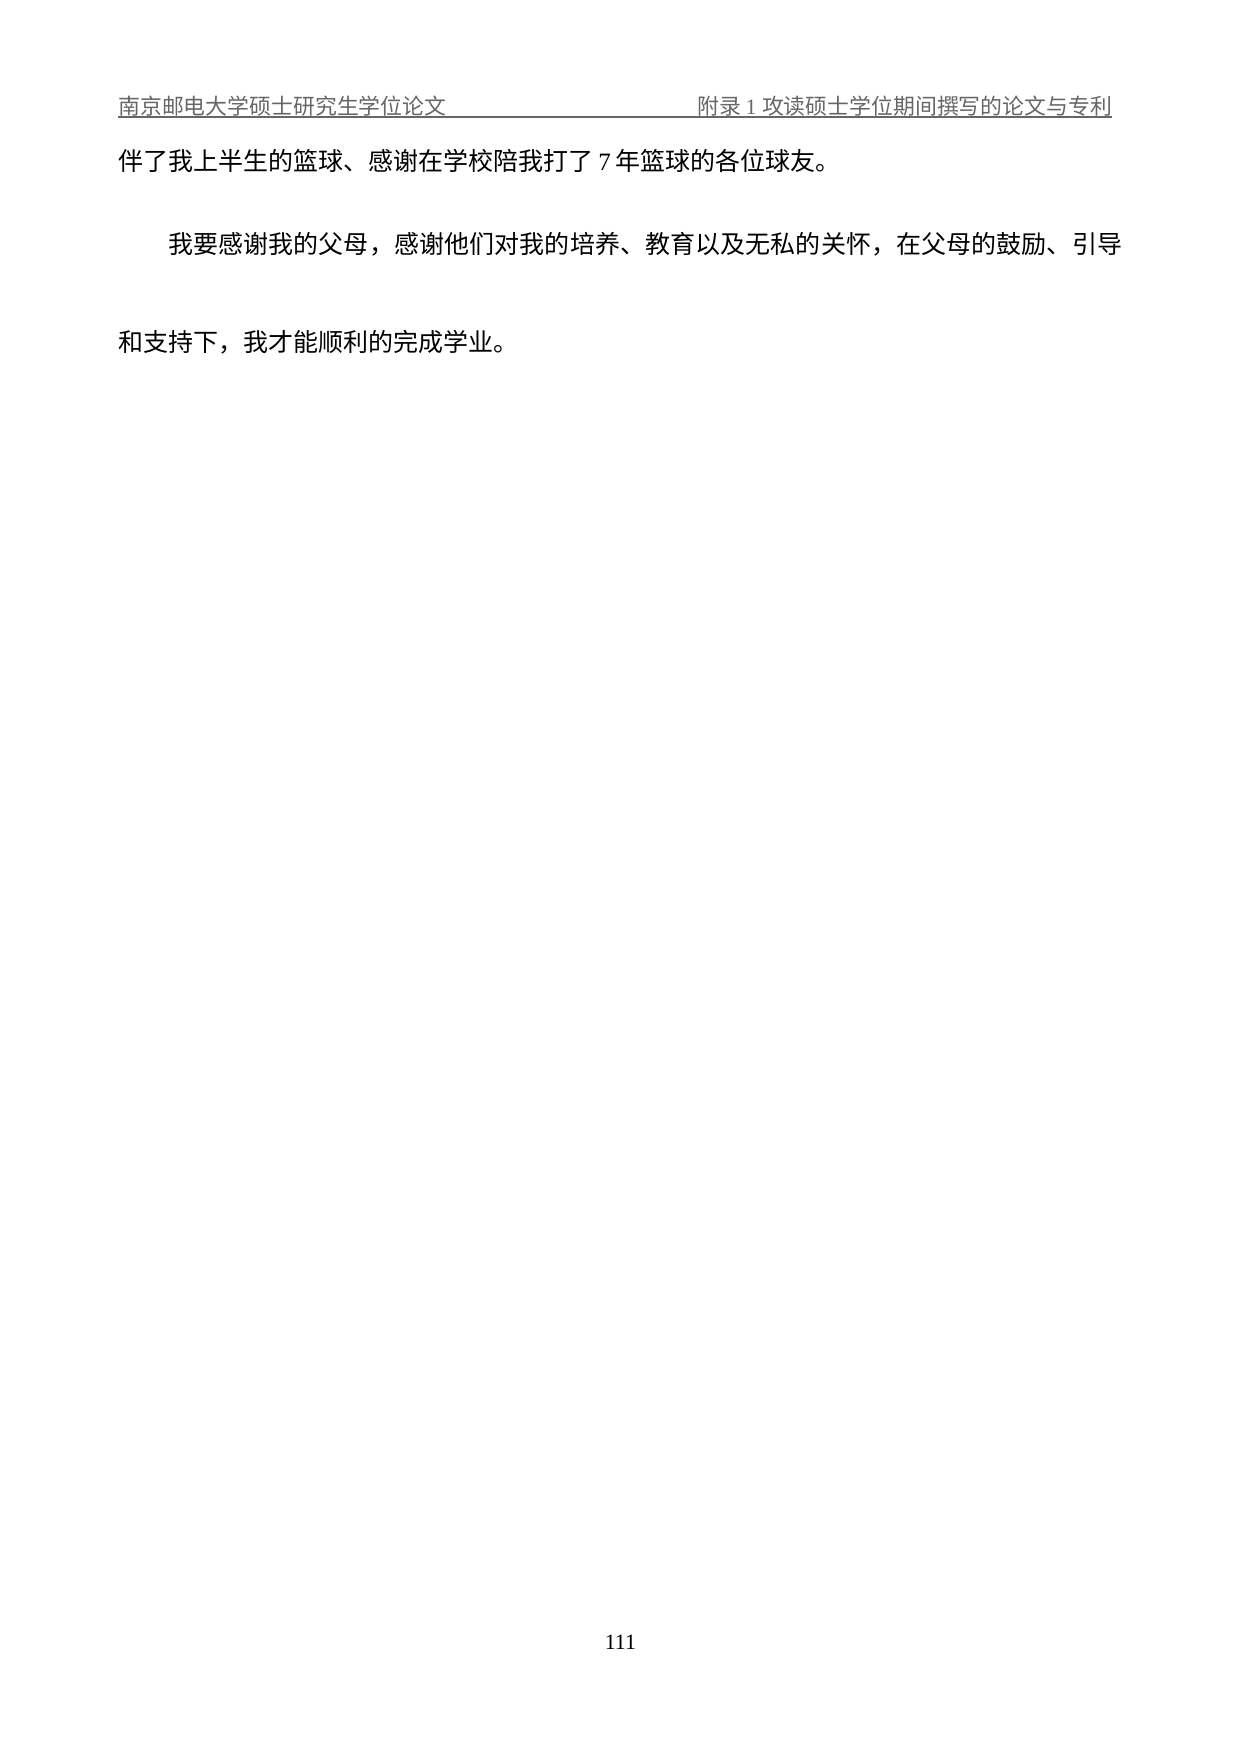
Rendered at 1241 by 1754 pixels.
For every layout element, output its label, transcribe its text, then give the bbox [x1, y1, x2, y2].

text 我要感谢我的父母，感谢他们对我的培养、教育以及无私的关怀，在父母的鼓励、引导和支持下，我才能顺利的完成学业。 [118, 210, 1122, 373]
